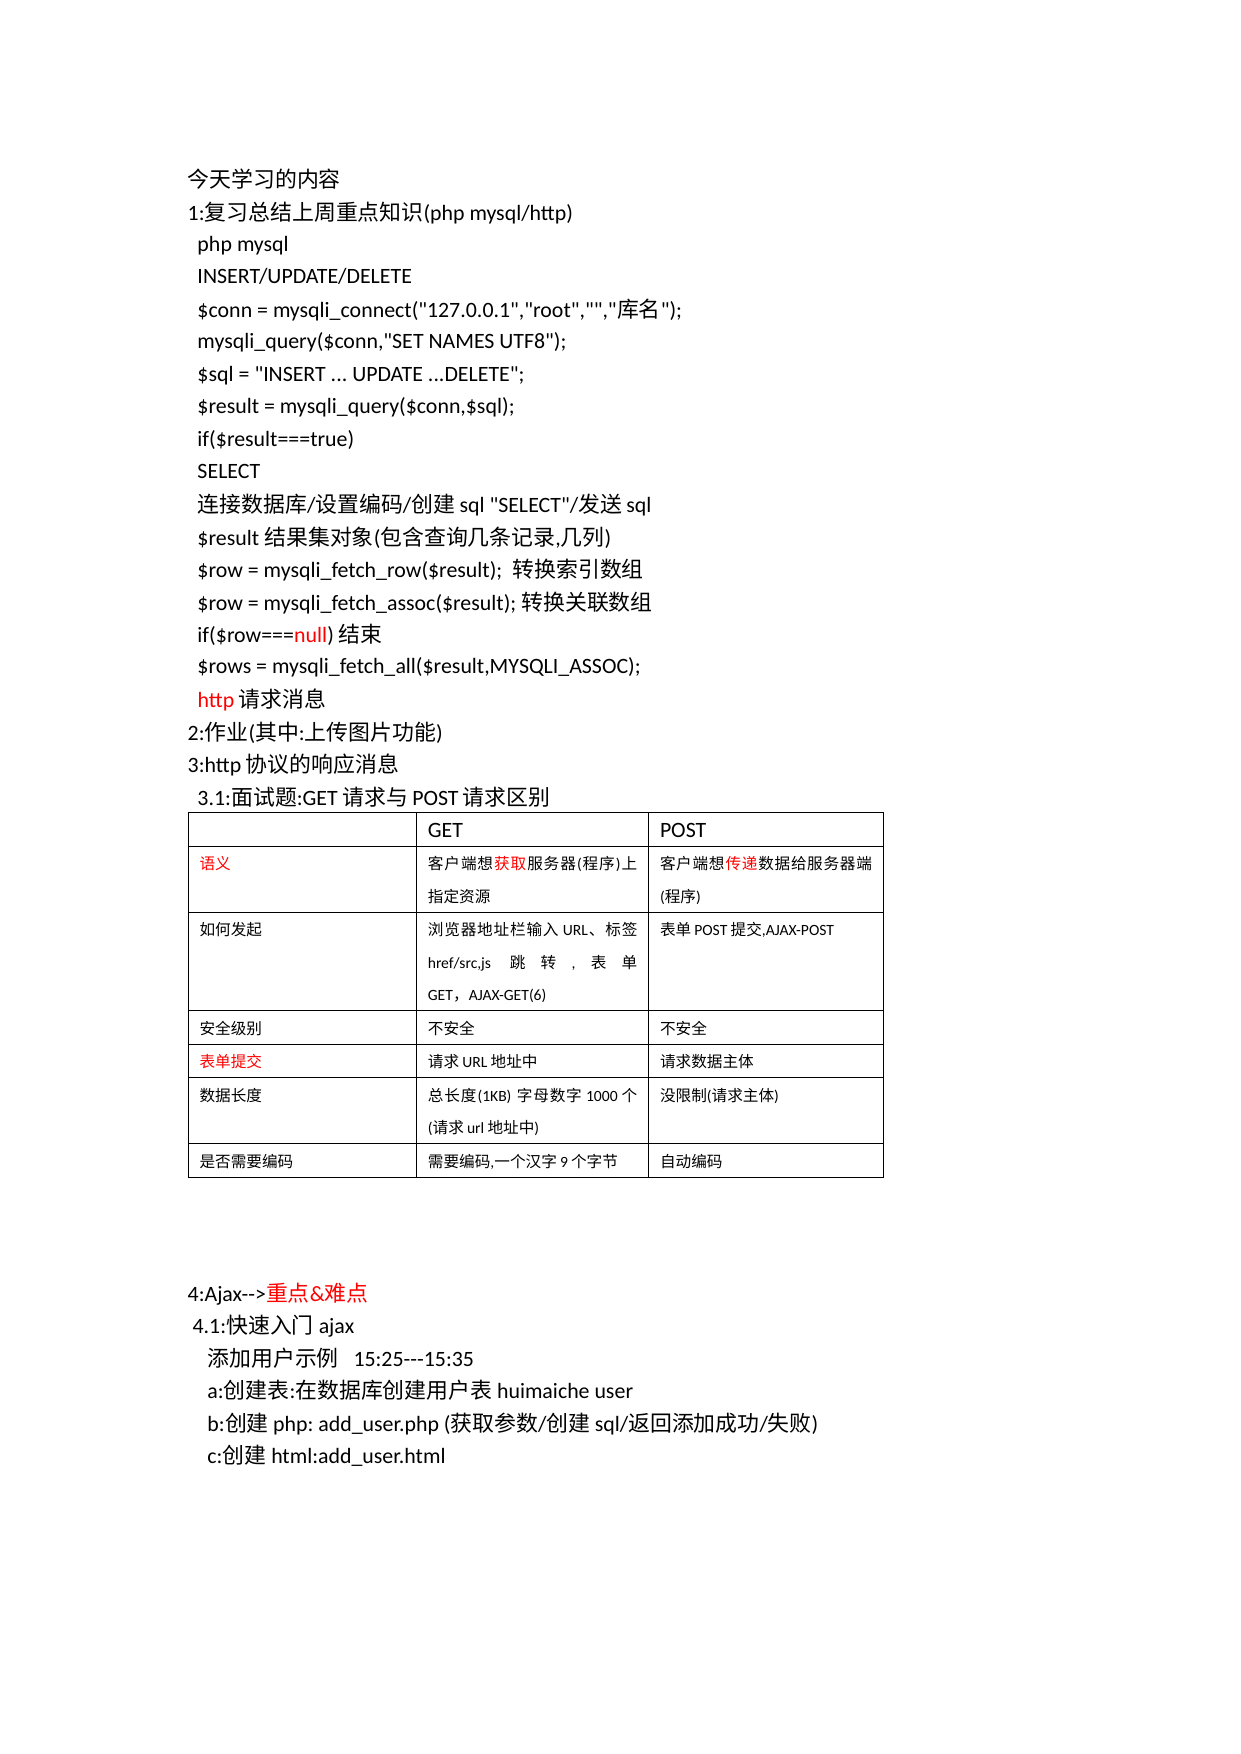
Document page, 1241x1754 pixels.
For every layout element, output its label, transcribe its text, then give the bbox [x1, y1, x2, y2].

text 1:复习总结上周重点知识(php mysql/http) [187, 194, 1053, 227]
table_cell 是否需要编码 [189, 1144, 416, 1177]
table_cell 请求数据主体 [649, 1045, 883, 1077]
text c:创建 html:add_user.html [187, 1438, 1053, 1470]
text $row = mysqli_fetch_assoc($result); 转换关联数组 [187, 584, 1053, 617]
table_cell 数据长度 [189, 1078, 416, 1143]
table_header POST [649, 813, 883, 846]
text 连接数据库/设置编码/创建sql "SELECT"/发送sql [187, 487, 1053, 519]
text a:创建表:在数据库创建用户表 huimaiche user [187, 1373, 1053, 1405]
text 4:Ajax-->重点&难点 [187, 1275, 1053, 1308]
text 3.1:面试题:GET请求与POST请求区别 [187, 779, 1053, 812]
table_header GET [417, 813, 648, 846]
text 今天学习的内容 [187, 162, 1053, 194]
table_cell 总长度(1KB) 字母数字1000个(请求url地址中) [417, 1078, 648, 1143]
table_cell 安全级别 [189, 1011, 416, 1044]
text 4.1:快速入门 ajax [187, 1308, 1053, 1340]
text INSERT/UPDATE/DELETE [187, 259, 1053, 292]
text $sql = "INSERT ... UPDATE ...DELETE"; [187, 357, 1053, 389]
text http请求消息 [187, 682, 1053, 714]
text php mysql [187, 227, 1053, 259]
table_cell 表单POST提交,AJAX-POST [649, 913, 883, 1010]
table_cell 如何发起 [189, 913, 416, 1010]
text mysqli_query($conn,"SET NAMES UTF8"); [187, 324, 1053, 357]
text $row = mysqli_fetch_row($result); 转换索引数组 [187, 552, 1053, 584]
text $result 结果集对象(包含查询几条记录,几列) [187, 519, 1053, 552]
table_cell 语义 [189, 847, 416, 912]
table_cell 浏览器地址栏输入URL、标签href/src,js跳转,表单GET，AJAX-GET(6) [417, 913, 648, 1010]
text $conn = mysqli_connect("127.0.0.1","root","","库名"); [187, 292, 1053, 324]
table_cell 请求URL地址中 [417, 1045, 648, 1077]
text SELECT [187, 454, 1053, 487]
text $rows = mysqli_fetch_all($result,MYSQLI_ASSOC); [187, 649, 1053, 682]
table_cell 需要编码,一个汉字9个字节 [417, 1144, 648, 1177]
table_cell 没限制(请求主体) [649, 1078, 883, 1143]
table_cell 不安全 [649, 1011, 883, 1044]
text 2:作业(其中:上传图片功能) [187, 714, 1053, 747]
text if($result===true) [187, 422, 1053, 454]
table_cell 自动编码 [649, 1144, 883, 1177]
text 3:http协议的响应消息 [187, 747, 1053, 779]
text b:创建php: add_user.php (获取参数/创建sql/返回添加成功/失败) [187, 1405, 1053, 1438]
text if($row===null) 结束 [187, 617, 1053, 649]
table_header [189, 813, 416, 846]
table_cell 表单提交 [189, 1045, 416, 1077]
table_cell 客户端想传递数据给服务器端(程序) [649, 847, 883, 912]
table_cell 客户端想获取服务器(程序)上指定资源 [417, 847, 648, 912]
text $result = mysqli_query($conn,$sql); [187, 389, 1053, 422]
table_cell 不安全 [417, 1011, 648, 1044]
text 添加用户示例 15:25---15:35 [187, 1340, 1053, 1373]
